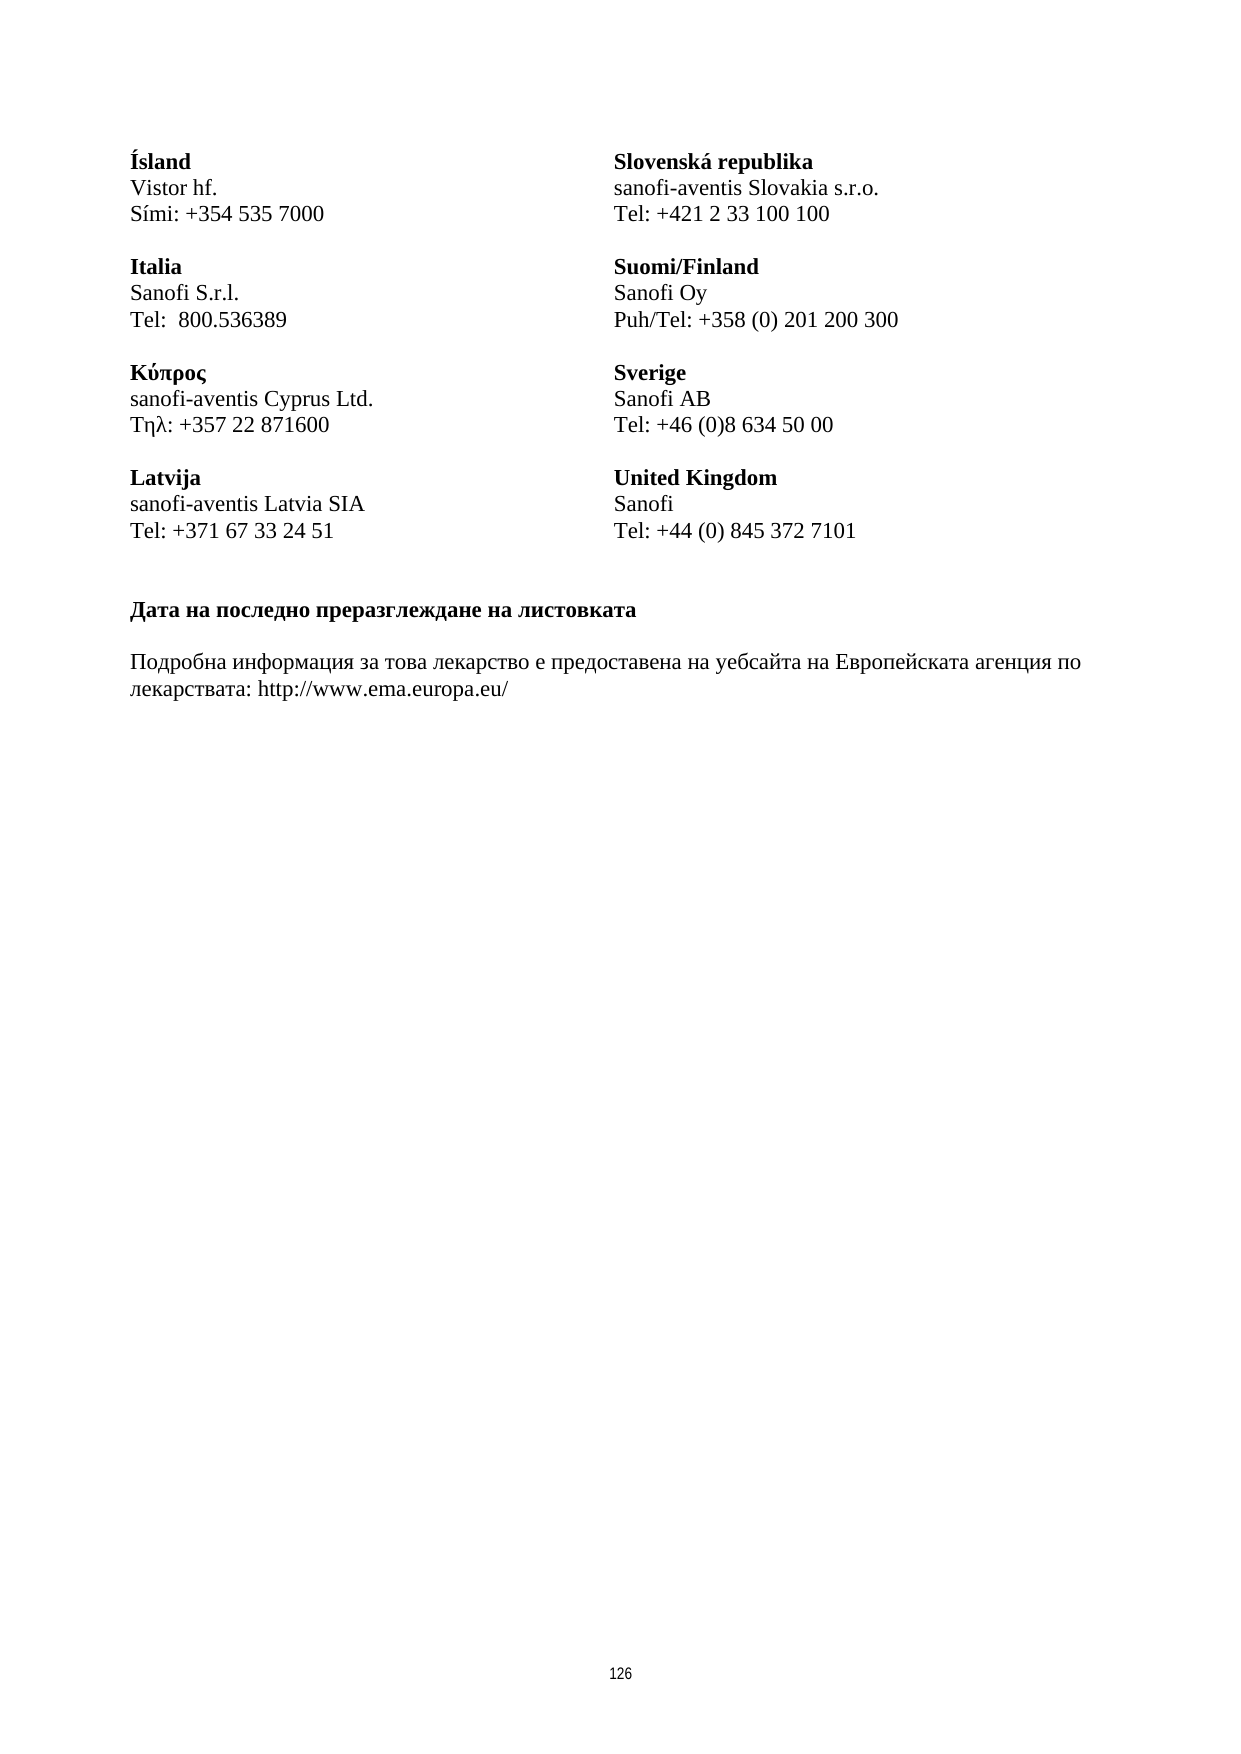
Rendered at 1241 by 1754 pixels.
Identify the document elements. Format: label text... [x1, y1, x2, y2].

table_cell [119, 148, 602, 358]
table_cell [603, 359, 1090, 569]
text Подробна информация за това лекарство е предоставена на уебсайта на Европейската агенция по лекарствата: http://www.ema.europa.eu/ [130, 648, 1111, 701]
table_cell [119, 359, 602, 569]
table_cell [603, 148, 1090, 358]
text Дата на последно преразглеждане на листовката [130, 596, 1111, 622]
